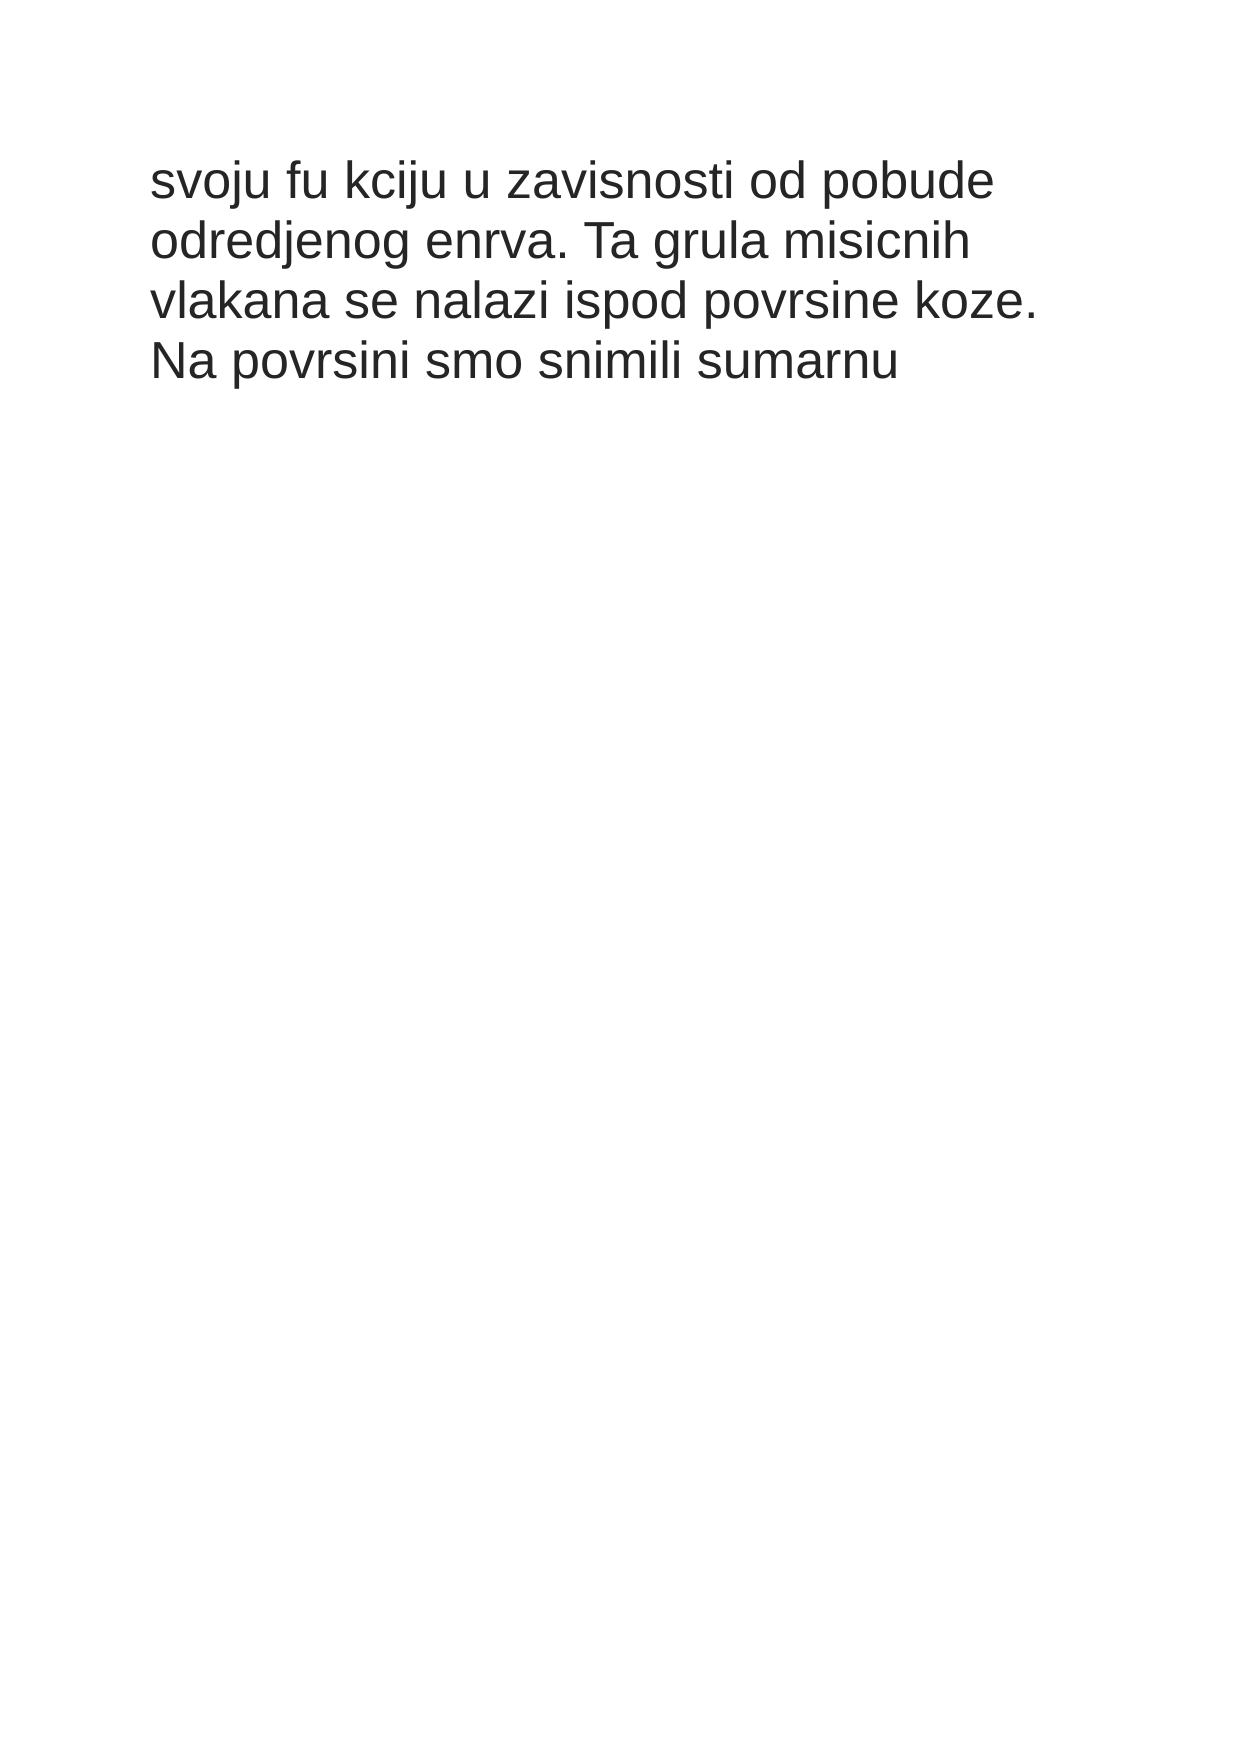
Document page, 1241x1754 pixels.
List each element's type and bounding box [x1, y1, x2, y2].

text [150, 150, 1090, 389]
